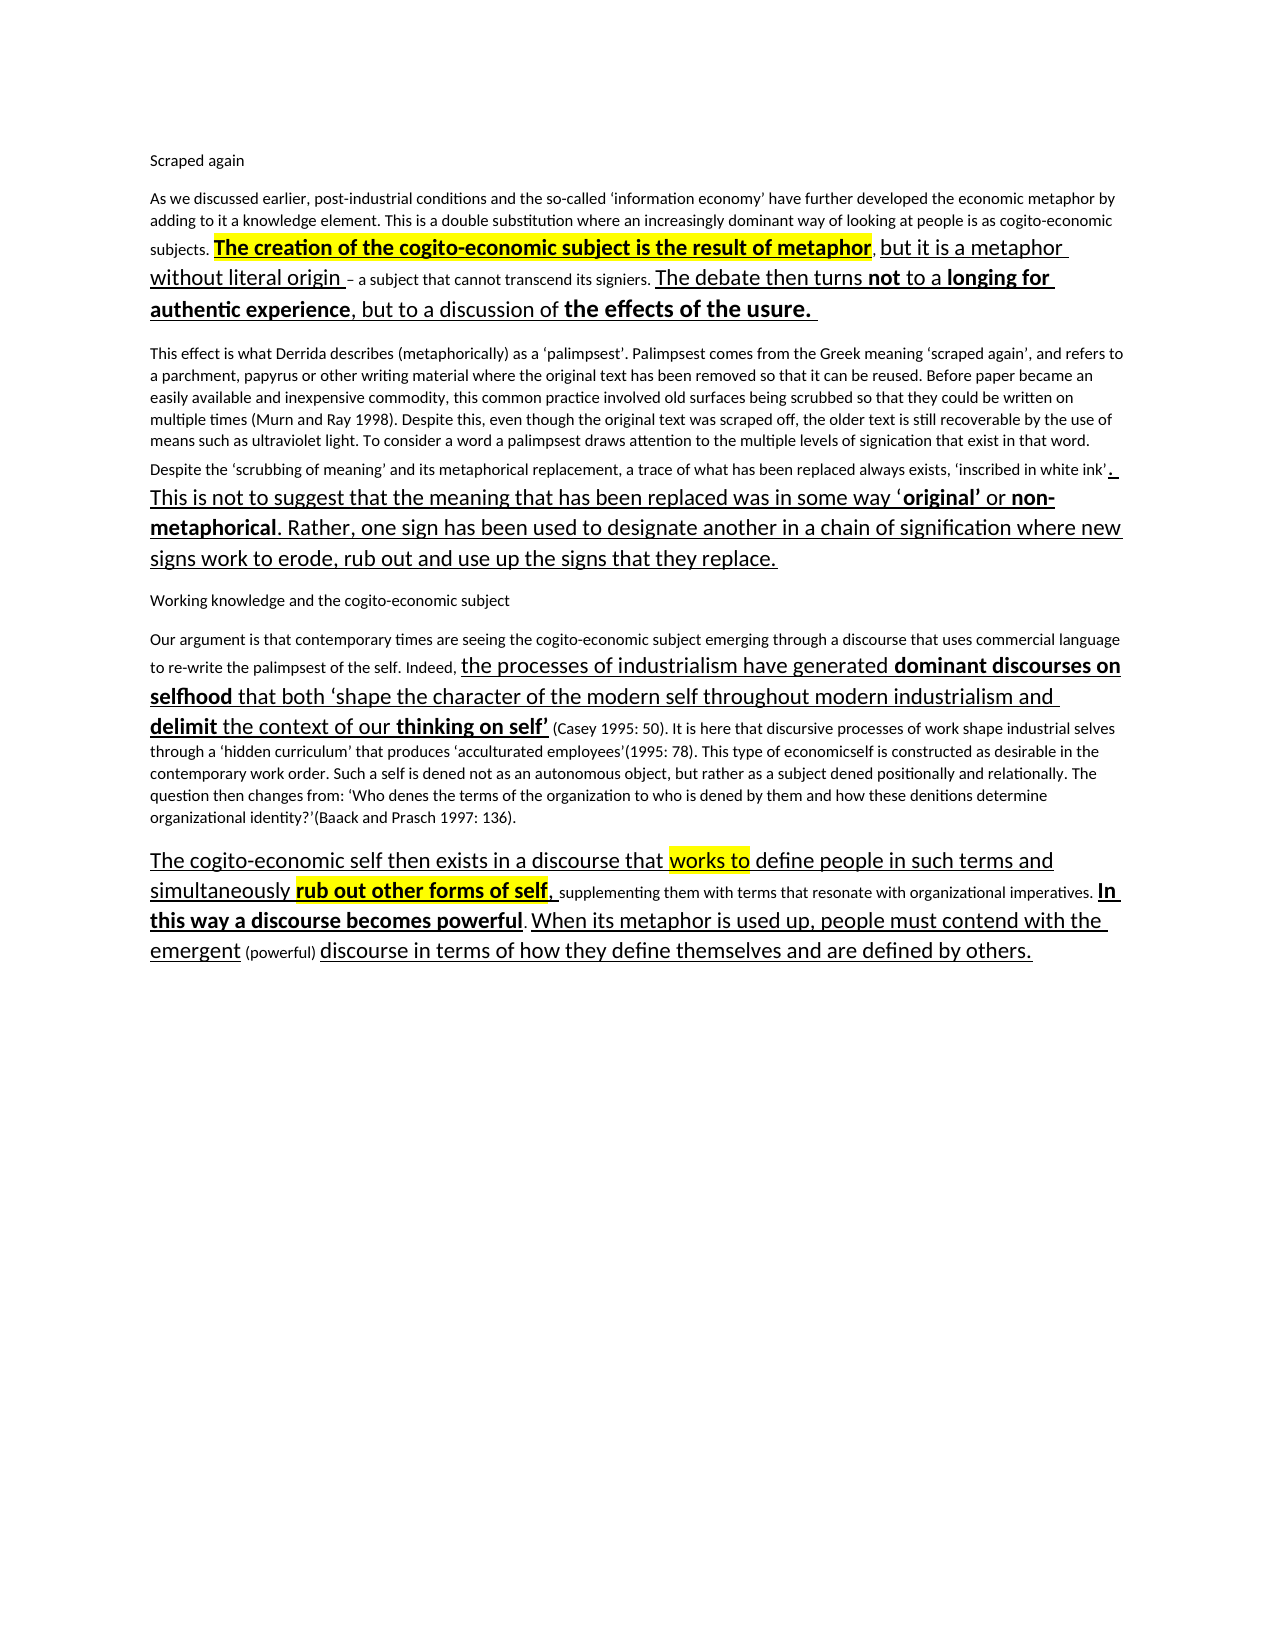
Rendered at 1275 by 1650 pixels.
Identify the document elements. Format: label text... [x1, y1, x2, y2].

text As we discussed earlier, post-industrial conditions and the so-called ‘information economy’ have further developed the economic metaphor by adding to it a knowledge element. This is a double substitution where an increasingly dominant way of looking at people is as cogito-economic subjects. The creation of the cogito-economic subject is the result of metaphor, but it is a metaphor without literal origin – a subject that cannot transcend its signiers. The debate then turns not to a longing for authentic experience, but to a discussion of the effects of the usure. [150, 188, 1125, 324]
text This effect is what Derrida describes (metaphorically) as a ‘palimpsest’. Palimpsest comes from the Greek meaning ‘scraped again’, and refers to a parchment, papyrus or other writing material where the original text has been removed so that it can be reused. Before paper became an easily available and inexpensive commodity, this common practice involved old surfaces being scrubbed so that they could be written on multiple times (Murn and Ray 1998). Despite this, even though the original text was scraped off, the older text is still recoverable by the use of means such as ultraviolet light. To consider a word a palimpsest draws attention to the multiple levels of signication that exist in that word. Despite the ‘scrubbing of meaning’ and its metaphorical replacement, a trace of what has been replaced always exists, ‘inscribed in white ink’. This is not to suggest that the meaning that has been replaced was in some way ‘original’ or non-metaphorical. Rather, one sign has been used to designate another in a chain of signification where new signs work to erode, rub out and use up the signs that they replace. [150, 343, 1125, 572]
text Our argument is that contemporary times are seeing the cogito-economic subject emerging through a discourse that uses commercial language to re-write the palimpsest of the self. Indeed, the processes of industrialism have generated dominant discourses on selfhood that both ‘shape the character of the modern self throughout modern industrialism and delimit the context of our thinking on self’ (Casey 1995: 50). It is here that discursive processes of work shape industrial selves through a ‘hidden curriculum’ that produces ‘acculturated employees’(1995: 78). This type of economicself is constructed as desirable in the contemporary work order. Such a self is dened not as an autonomous object, but rather as a subject dened positionally and relationally. The question then changes from: ‘Who denes the terms of the organization to who is dened by them and how these denitions determine organizational identity?’(Baack and Prasch 1997: 136). [150, 629, 1125, 828]
text Scraped again [150, 150, 1125, 170]
text Working knowledge and the cogito-economic subject [150, 591, 1125, 611]
text The cogito-economic self then exists in a discourse that works to define people in such terms and simultaneously rub out other forms of self, supplementing them with terms that resonate with organizational imperatives. In this way a discourse becomes powerful. When its metaphor is used up, people must contend with the emergent (powerful) discourse in terms of how they define themselves and are defined by others. [150, 846, 1125, 964]
